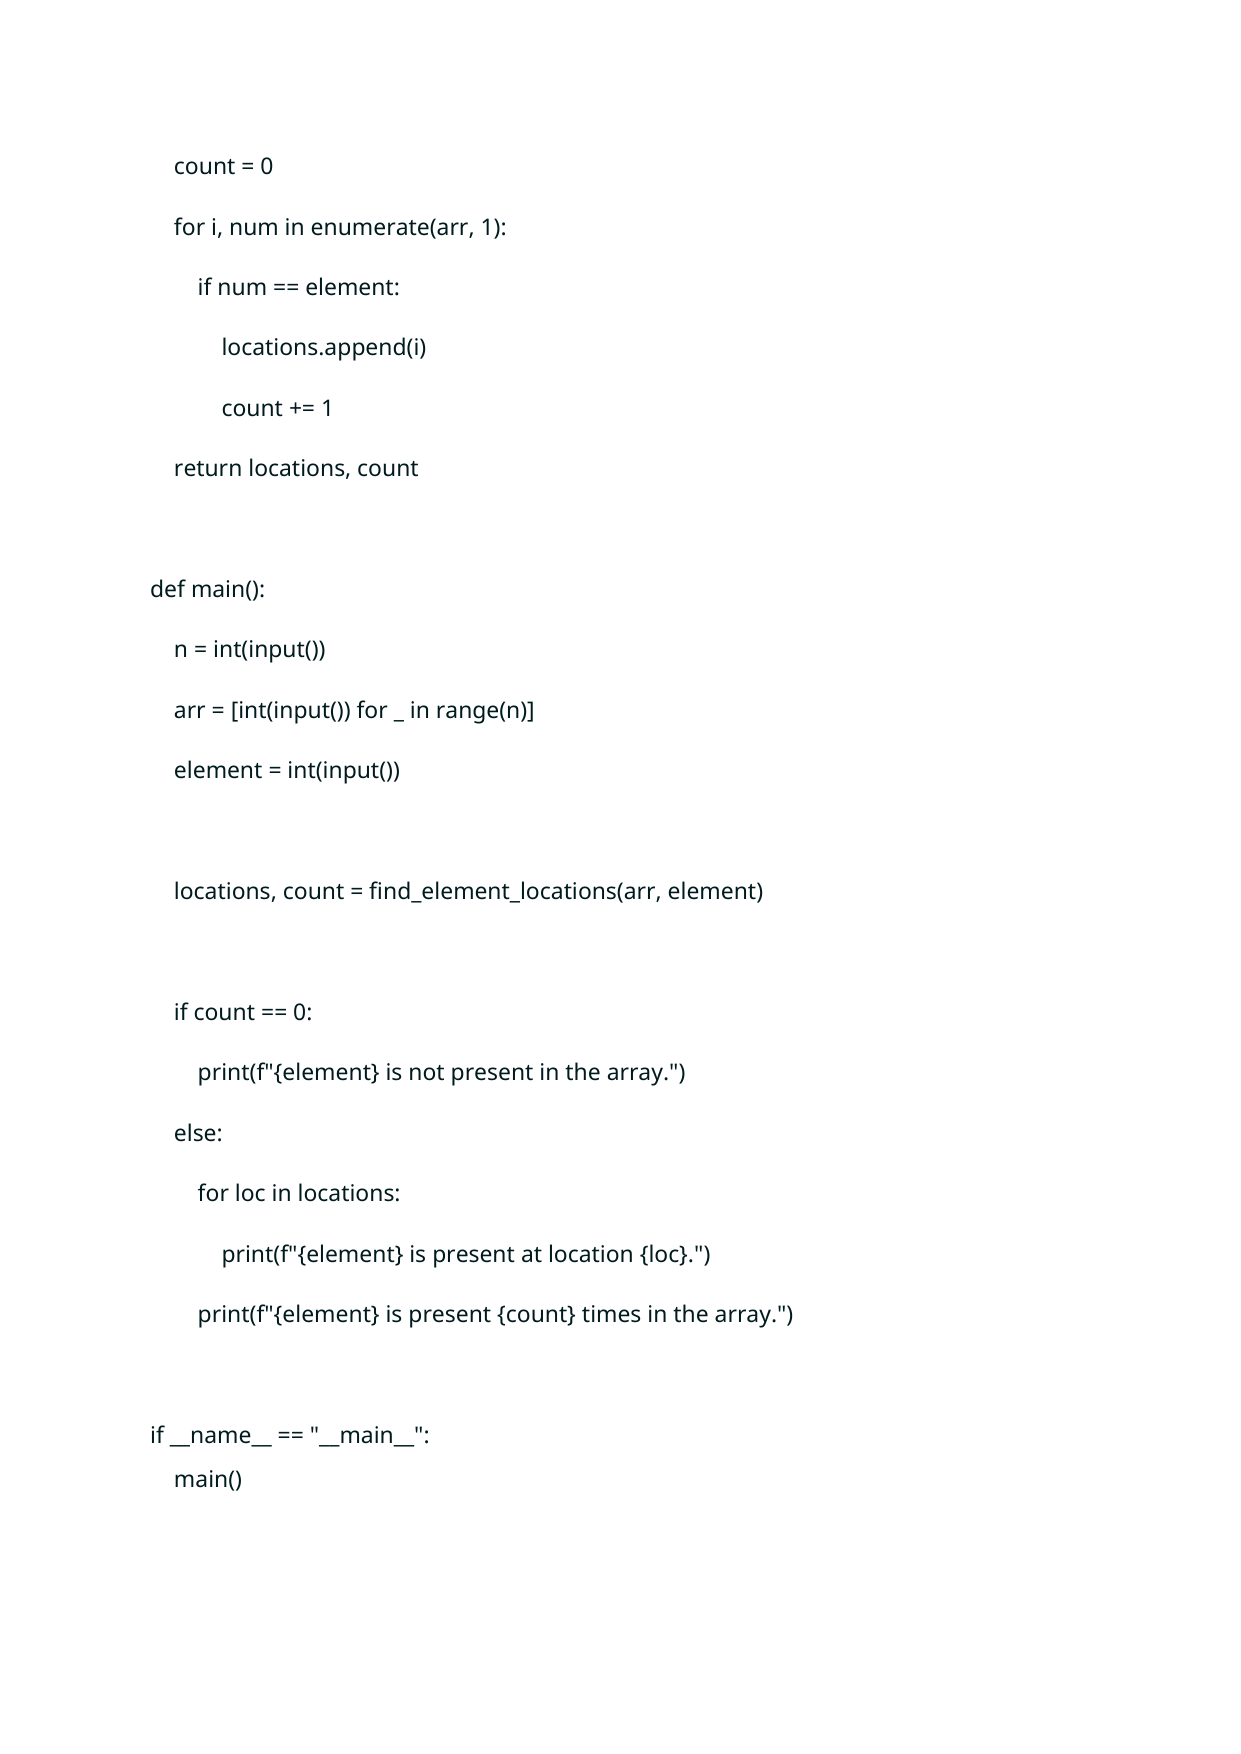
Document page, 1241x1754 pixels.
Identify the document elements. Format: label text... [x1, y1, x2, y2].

text arr = [int(input()) for _ in range(n)] [150, 694, 1090, 725]
text locations, count = find_element_locations(arr, element) [150, 875, 1090, 906]
text element = int(input()) [150, 754, 1090, 785]
text n = int(input()) [150, 633, 1090, 664]
text print(f"{element} is present at location {loc}.") [150, 1237, 1090, 1269]
text print(f"{element} is not present in the array.") [150, 1056, 1090, 1087]
text print(f"{element} is present {count} times in the array.") [150, 1298, 1090, 1329]
text main() [150, 1462, 1090, 1494]
text if count == 0: [150, 996, 1090, 1027]
text for loc in locations: [150, 1177, 1090, 1208]
text if num == element: [150, 271, 1090, 302]
text else: [150, 1117, 1090, 1148]
text locations.append(i) [150, 331, 1090, 362]
text if __name__ == "__main__": [150, 1419, 1090, 1450]
text for i, num in enumerate(arr, 1): [150, 210, 1090, 242]
text count = 0 [150, 150, 1090, 181]
text count += 1 [150, 392, 1090, 423]
text return locations, count [150, 452, 1090, 483]
text def main(): [150, 573, 1090, 604]
